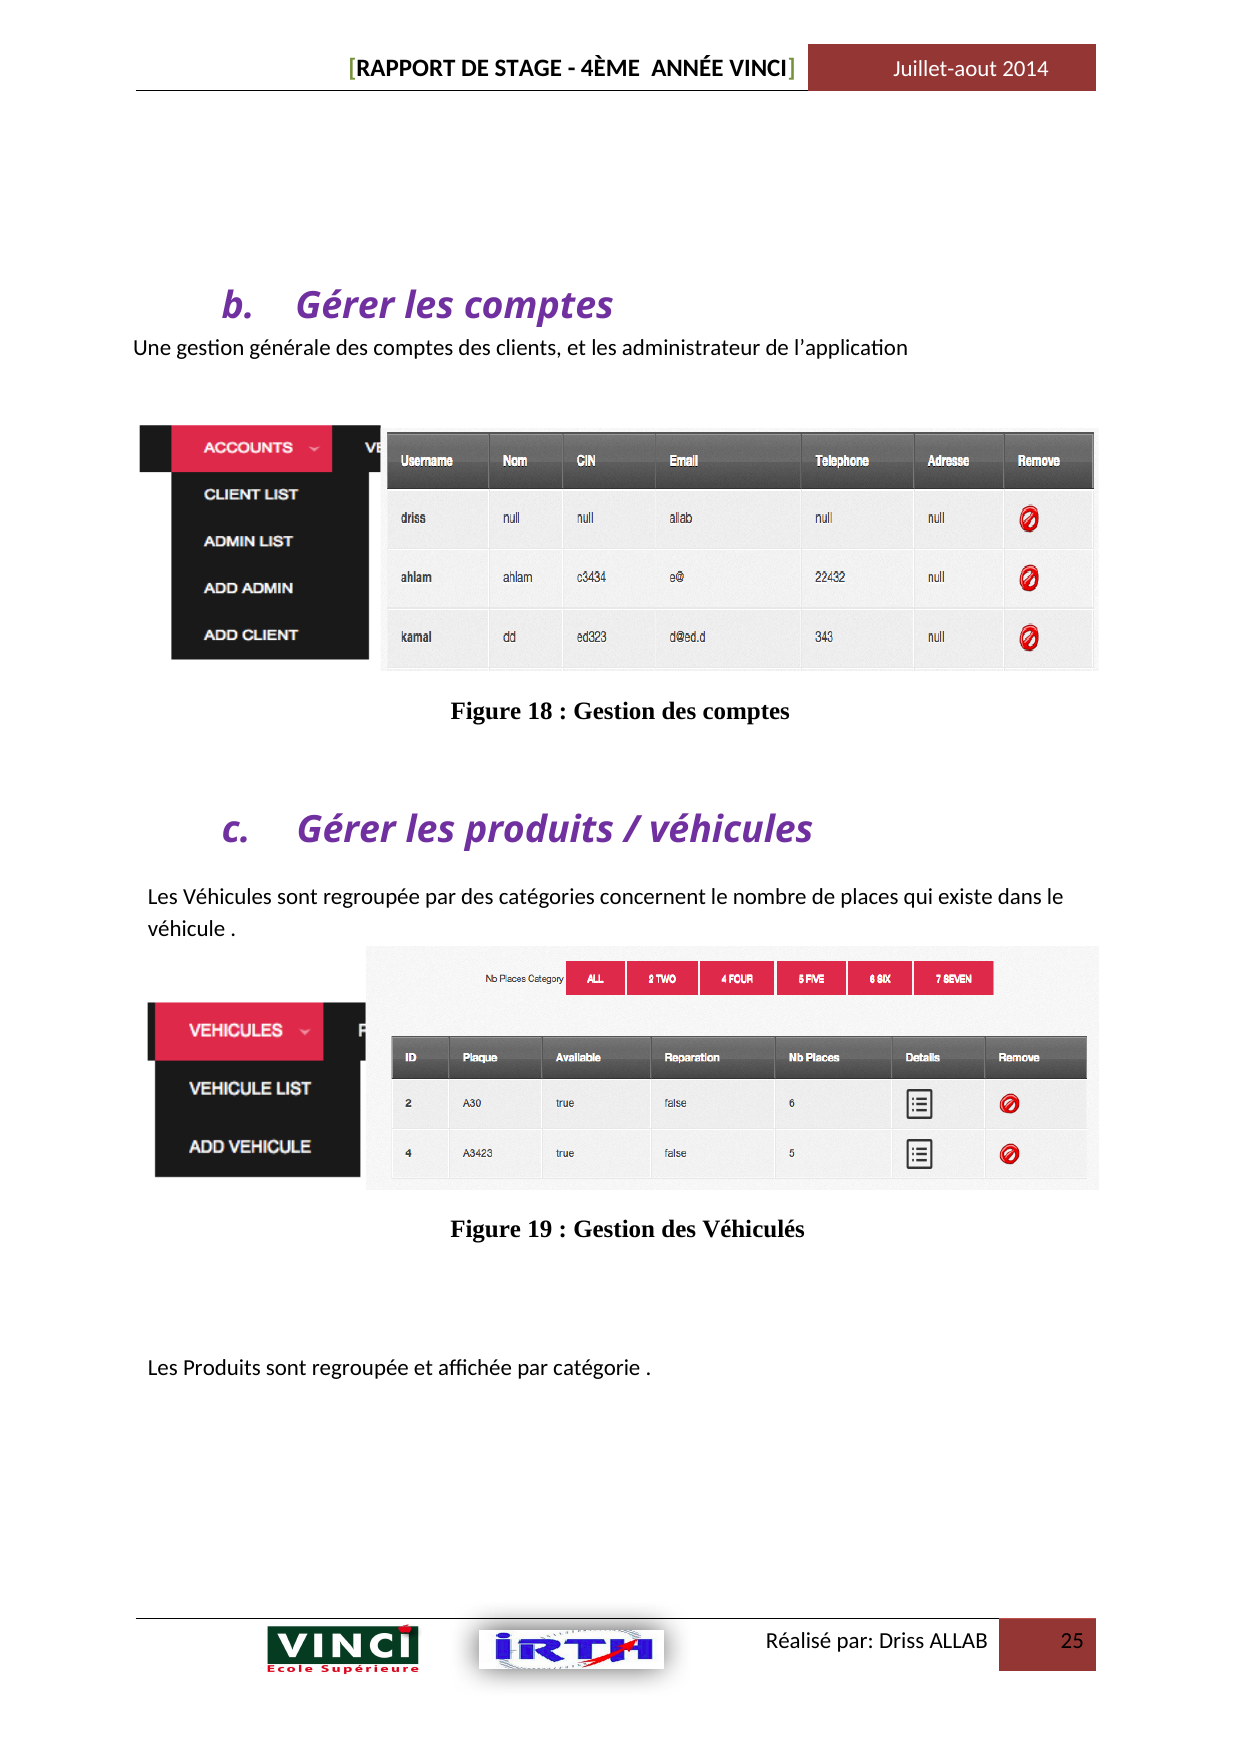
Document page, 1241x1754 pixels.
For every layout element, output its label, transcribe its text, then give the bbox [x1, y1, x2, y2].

text Les Produits sont regroupée et affichée par catégorie . [148, 1321, 1107, 1381]
picture [147, 946, 1099, 1190]
text Figure 19 : Gestion des Véhiculés [148, 1214, 1107, 1243]
text Figure 18 : Gestion des comptes [133, 696, 1107, 725]
list Gérer les produits / véhicules [221, 803, 1107, 854]
picture [479, 1630, 664, 1669]
picture [264, 1622, 423, 1675]
picture [132, 424, 1099, 671]
